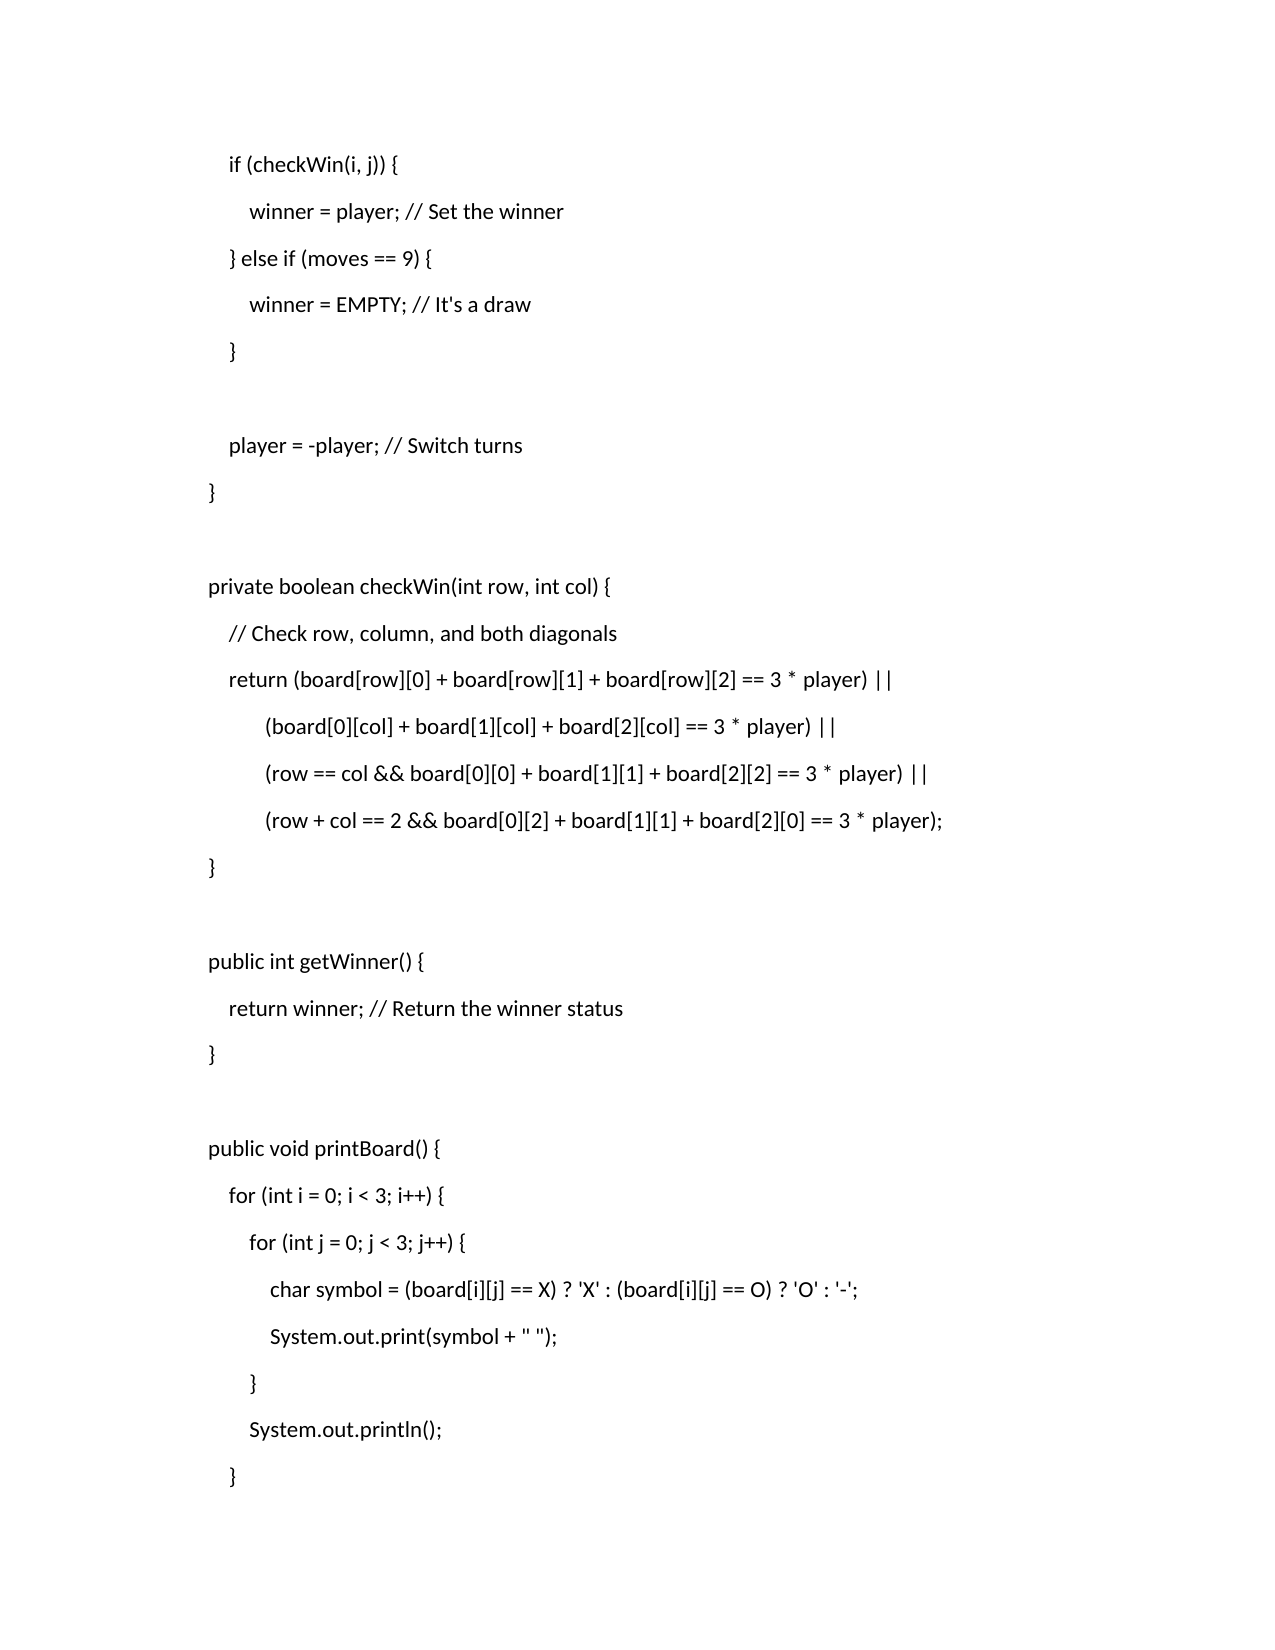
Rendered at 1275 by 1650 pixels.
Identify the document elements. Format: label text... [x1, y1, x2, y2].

text System.out.print(symbol + " "); [187, 1322, 1087, 1350]
text } [187, 853, 1087, 881]
text (row + col == 2 && board[0][2] + board[1][1] + board[2][0] == 3 * player); [187, 806, 1087, 834]
text } else if (moves == 9) { [187, 244, 1087, 272]
text for (int i = 0; i < 3; i++) { [187, 1181, 1087, 1209]
text return winner; // Return the winner status [187, 994, 1087, 1022]
text char symbol = (board[i][j] == X) ? 'X' : (board[i][j] == O) ? 'O' : '-'; [187, 1275, 1087, 1303]
text winner = player; // Set the winner [187, 197, 1087, 225]
text } [187, 1462, 1087, 1491]
text (row == col && board[0][0] + board[1][1] + board[2][2] == 3 * player) || [187, 759, 1087, 787]
text // Check row, column, and both diagonals [187, 619, 1087, 647]
text public void printBoard() { [187, 1134, 1087, 1162]
text player = -player; // Switch turns [187, 431, 1087, 459]
text } [187, 1041, 1087, 1069]
text } [187, 478, 1087, 506]
text } [187, 1369, 1087, 1397]
text return (board[row][0] + board[row][1] + board[row][2] == 3 * player) || [187, 666, 1087, 694]
text private boolean checkWin(int row, int col) { [187, 572, 1087, 600]
text winner = EMPTY; // It's a draw [187, 291, 1087, 319]
text } [187, 337, 1087, 366]
text System.out.println(); [187, 1416, 1087, 1444]
text if (checkWin(i, j)) { [187, 150, 1087, 178]
text (board[0][col] + board[1][col] + board[2][col] == 3 * player) || [187, 712, 1087, 741]
text for (int j = 0; j < 3; j++) { [187, 1228, 1087, 1256]
text public int getWinner() { [187, 947, 1087, 975]
